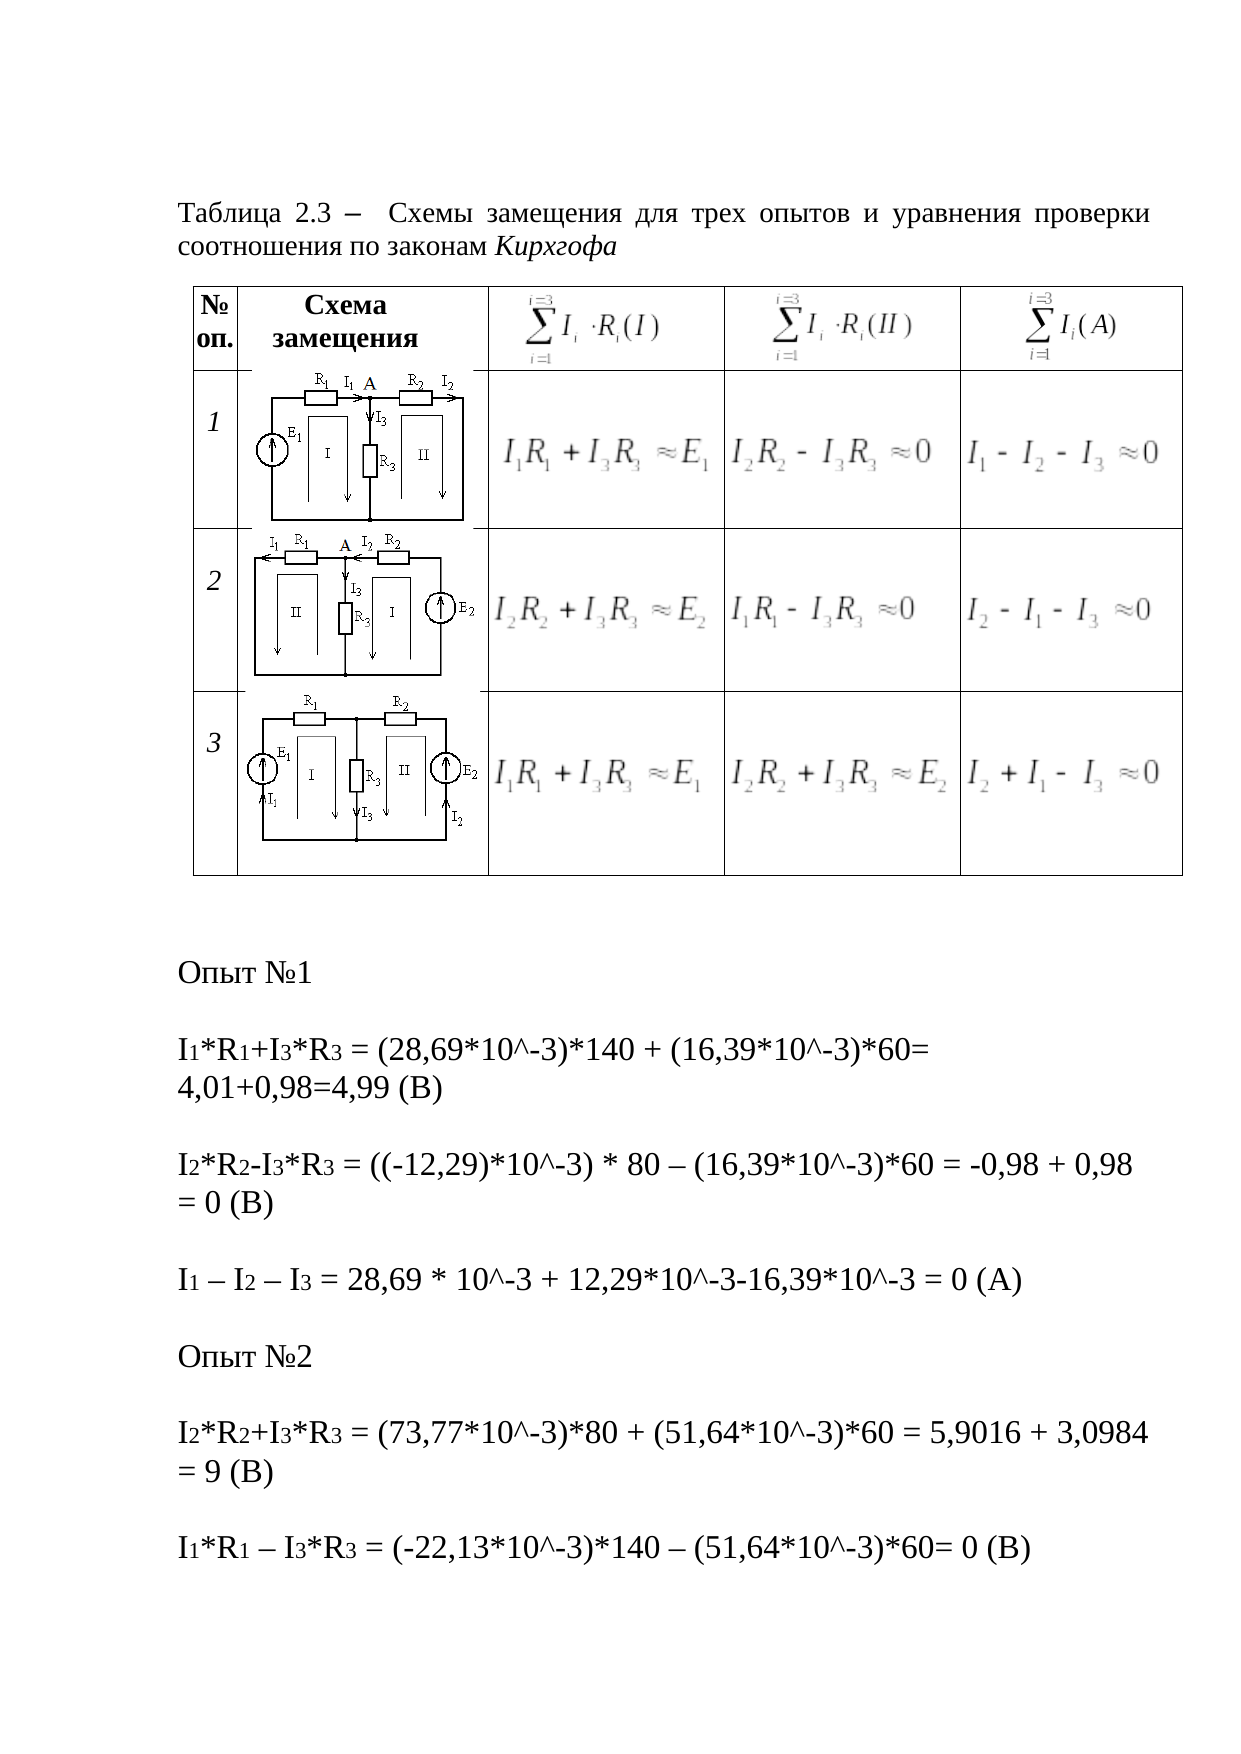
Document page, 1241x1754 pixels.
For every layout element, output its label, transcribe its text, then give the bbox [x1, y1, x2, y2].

table_cell [474, 371, 488, 528]
table_cell [961, 529, 1182, 691]
text Опыт №2 [177, 1336, 1152, 1374]
table_cell [238, 529, 488, 691]
table_cell 1 [194, 371, 237, 528]
table_header № оп. [194, 287, 237, 369]
table_cell [961, 692, 1182, 875]
text Опыт №1 [177, 953, 1152, 991]
table_header [961, 287, 1182, 369]
table_header [489, 287, 724, 369]
table_cell [961, 371, 1182, 528]
table_cell [238, 371, 252, 528]
text I1*R1+I3*R3 = (28,69*10^-3)*140 + (16,39*10^-3)*60= [177, 1029, 1152, 1068]
table_header Схема замещения [238, 287, 488, 369]
text I2*R2-I3*R3 = ((-12,29)*10^-3) * 80 – (16,39*10^-3)*60 = -0,98 + 0,98 = 0 (В) [177, 1144, 1152, 1221]
subtitle Таблица 2.3 – Схемы замещения для трех опытов и уравнения проверки соотношения по законам Кирхгофа [177, 195, 1152, 262]
text I1*R1 – I3*R3 = (-22,13*10^-3)*140 – (51,64*10^-3)*60= 0 (В) [177, 1528, 1152, 1566]
picture [248, 370, 478, 681]
table_cell 3 [194, 692, 237, 875]
table_cell [725, 529, 960, 691]
table_cell [489, 529, 724, 691]
table_cell [725, 692, 960, 875]
text 4,01+0,98=4,99 (В) [177, 1068, 1152, 1106]
table_cell [489, 371, 724, 528]
table_cell [725, 371, 960, 528]
table_cell 2 [194, 529, 237, 691]
picture [245, 691, 481, 849]
table_cell [489, 692, 724, 875]
text I2*R2+I3*R3 = (73,77*10^-3)*80 + (51,64*10^-3)*60 = 5,9016 + 3,0984 = 9 (В) [177, 1413, 1152, 1489]
text I1 – I2 – I3 = 28,69 * 10^-3 + 12,29*10^-3-16,39*10^-3 = 0 (А) [177, 1259, 1152, 1298]
table_cell [238, 692, 488, 875]
table_header [725, 287, 960, 369]
